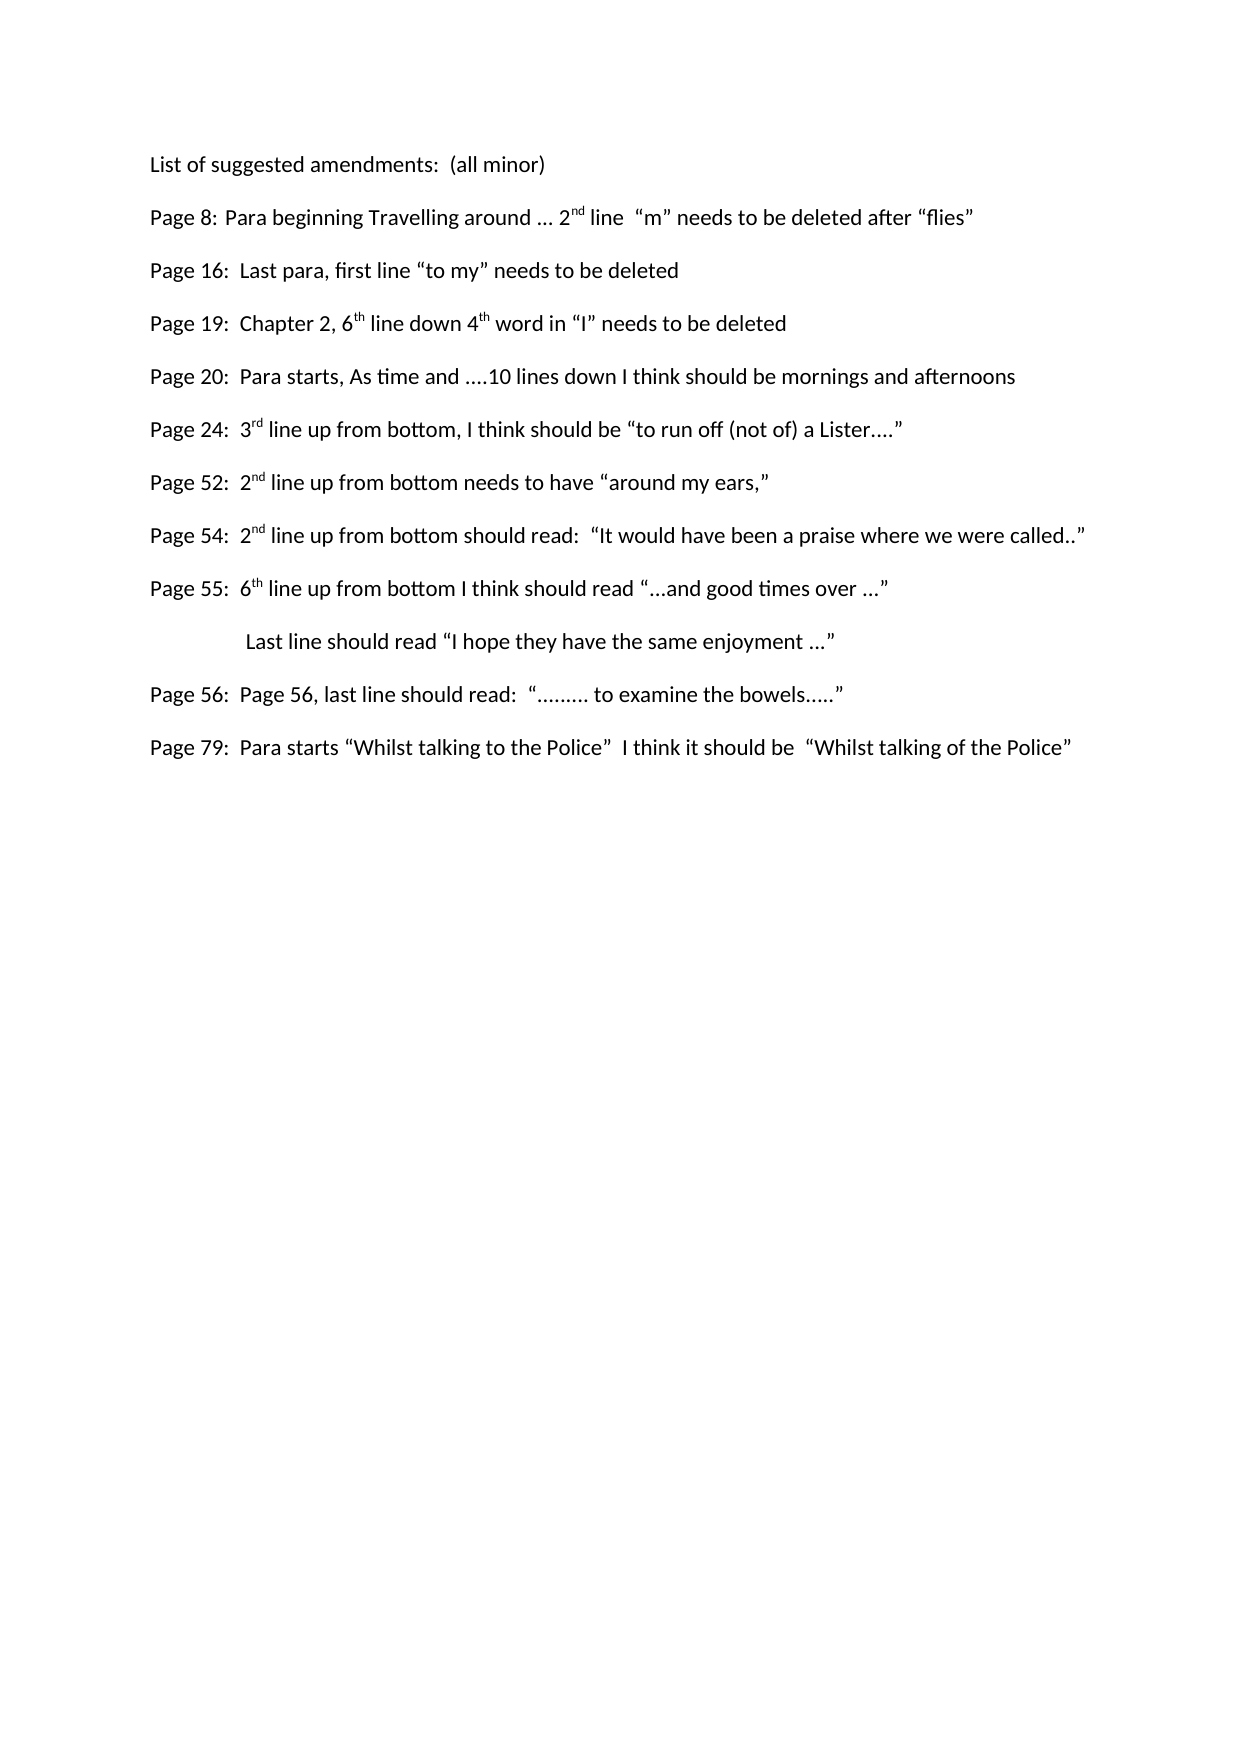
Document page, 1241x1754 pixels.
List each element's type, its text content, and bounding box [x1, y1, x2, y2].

text Page 16: Last para, first line “to my” needs to be deleted [150, 256, 1090, 284]
text Page 19: Chapter 2, 6th line down 4th word in “I” needs to be deleted [150, 309, 1090, 337]
text Page 56: Page 56, last line should read: “......... to examine the bowels.....” [150, 680, 1090, 708]
text List of suggested amendments: (all minor) [150, 150, 1090, 178]
text Page 8: Para beginning Travelling around ... 2nd line “m” needs to be deleted after “flies” [150, 203, 1090, 231]
text Page 52: 2nd line up from bottom needs to have “around my ears,” [150, 468, 1090, 496]
text Page 54: 2nd line up from bottom should read: “It would have been a praise where we were called..” [150, 521, 1090, 549]
text Page 24: 3rd line up from bottom, I think should be “to run off (not of) a Lister....” [150, 415, 1090, 443]
text Page 55: 6th line up from bottom I think should read “...and good times over ...” [150, 574, 1090, 602]
text Page 20: Para starts, As time and ....10 lines down I think should be mornings and afternoons [150, 362, 1090, 390]
text Last line should read “I hope they have the same enjoyment ...” [150, 627, 1090, 655]
text Page 79: Para starts “Whilst talking to the Police” I think it should be “Whilst talking of the Police” [150, 733, 1090, 761]
